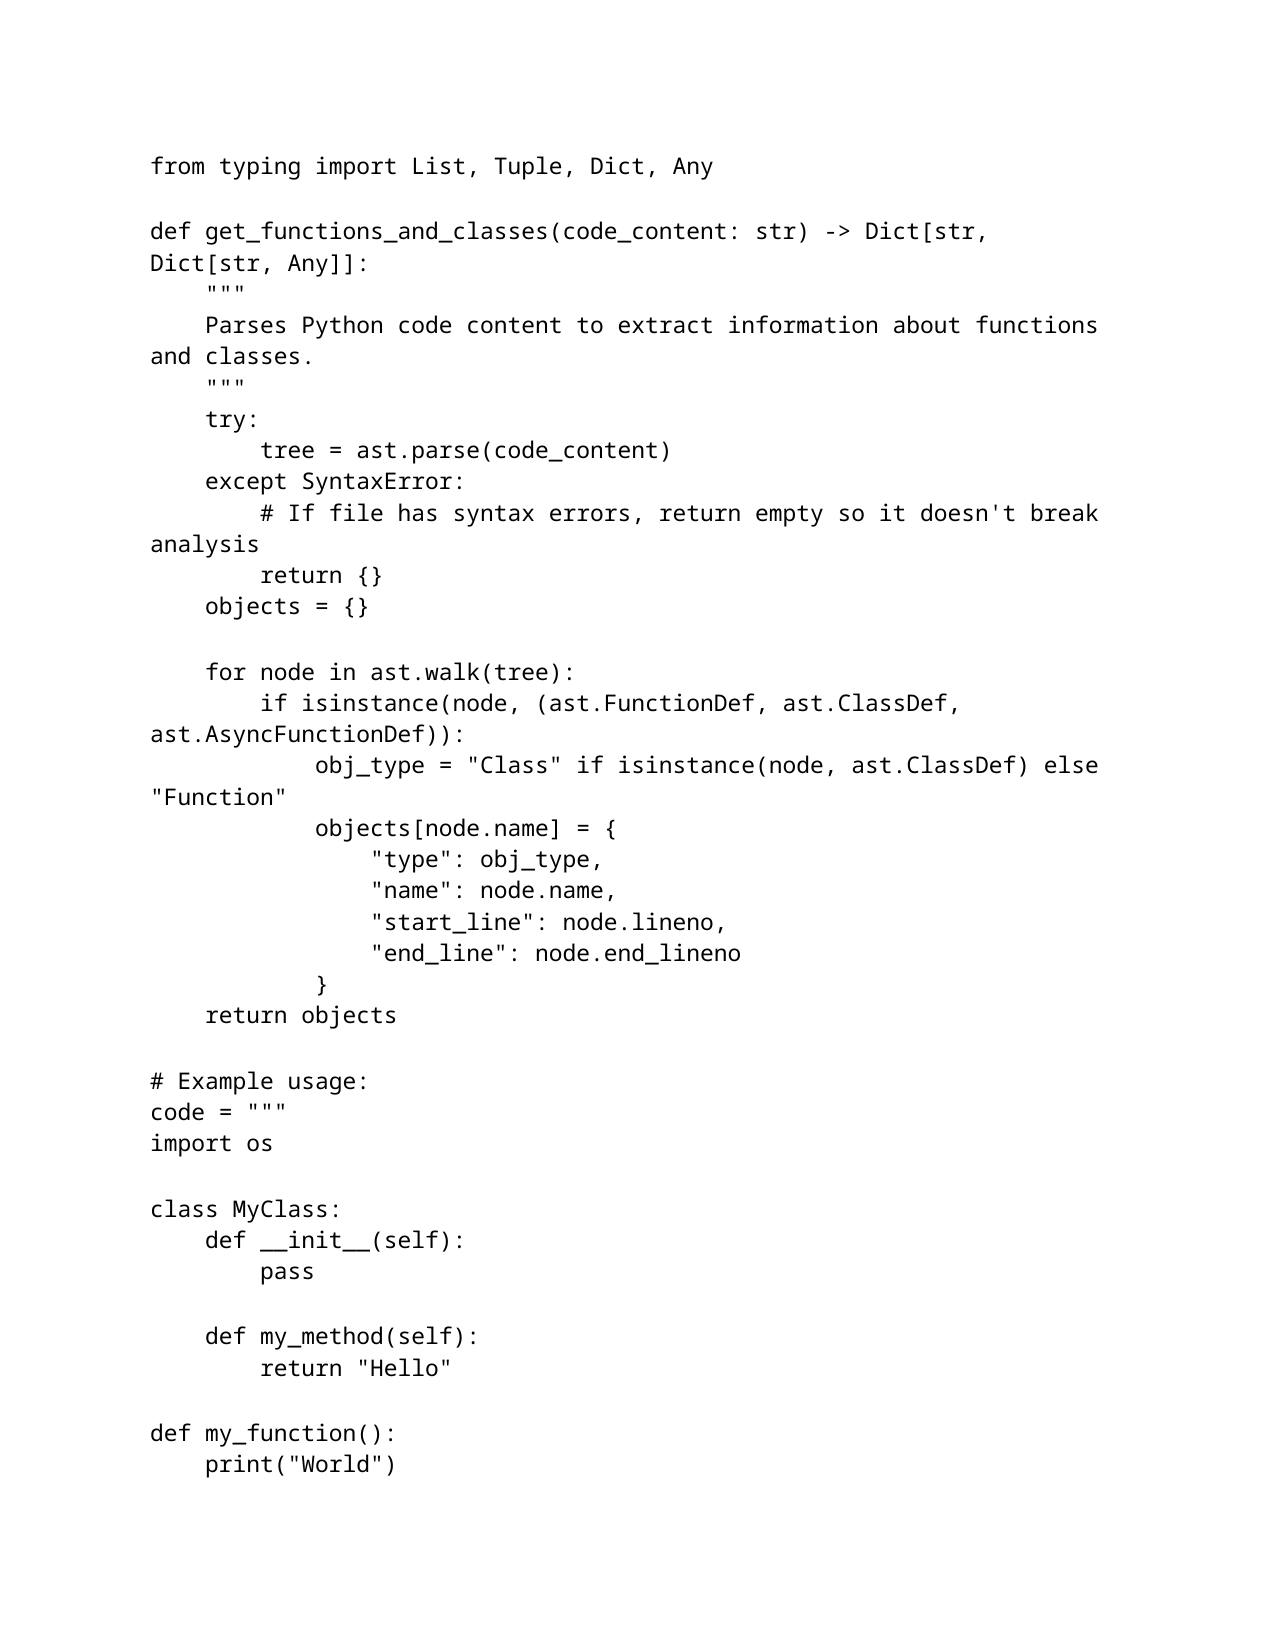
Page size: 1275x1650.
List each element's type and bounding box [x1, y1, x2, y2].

text [150, 150, 1125, 1479]
